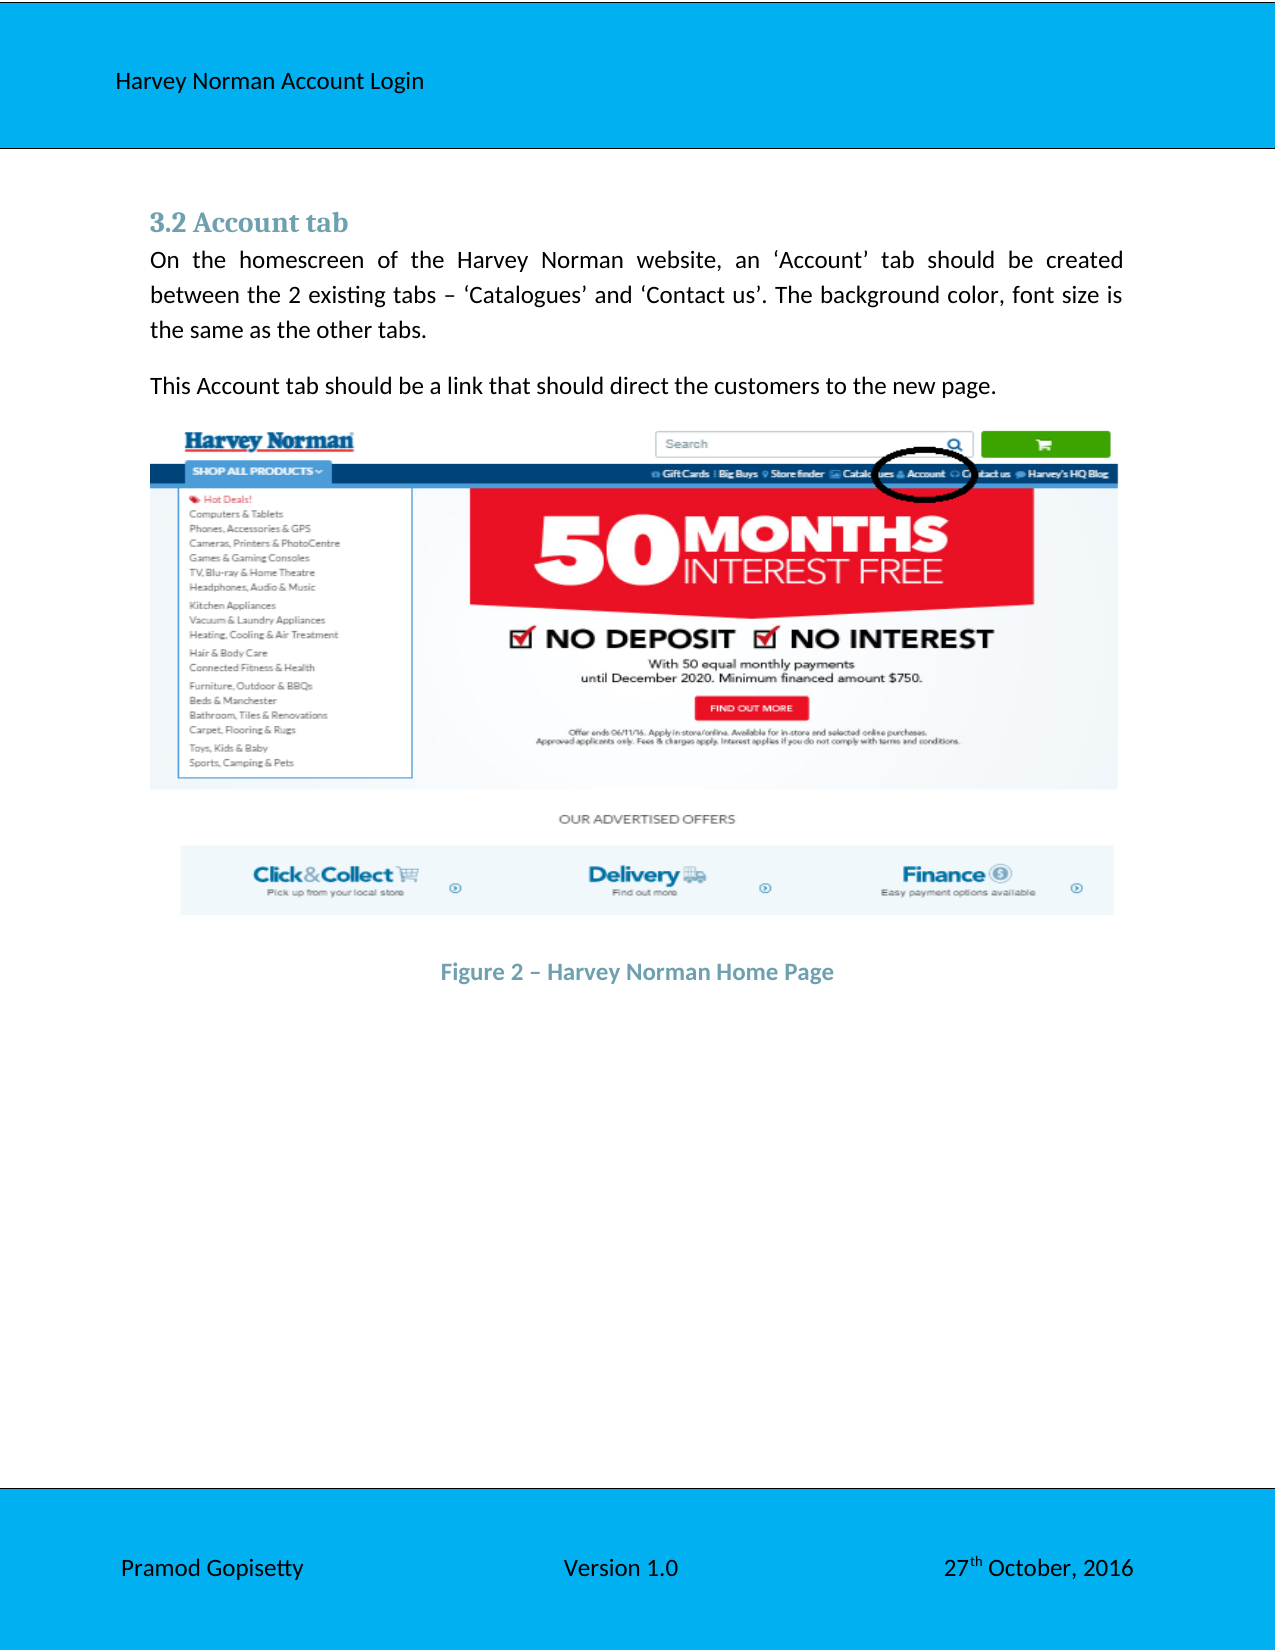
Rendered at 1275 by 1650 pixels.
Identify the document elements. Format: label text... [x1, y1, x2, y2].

text On the homescreen of the Harvey Norman website, an ‘Account’ tab should be created between the 2 existing tabs – ‘Catalogues’ and ‘Contact us’. The background color, font size is the same as the other tabs. [150, 244, 1125, 345]
text Figure 2 – Harvey Norman Home Page [150, 956, 1125, 986]
text This Account tab should be a link that should direct the customers to the new page. [150, 370, 1125, 401]
picture [150, 426, 1124, 931]
subtitle 3.2 Account tab [150, 206, 1125, 239]
